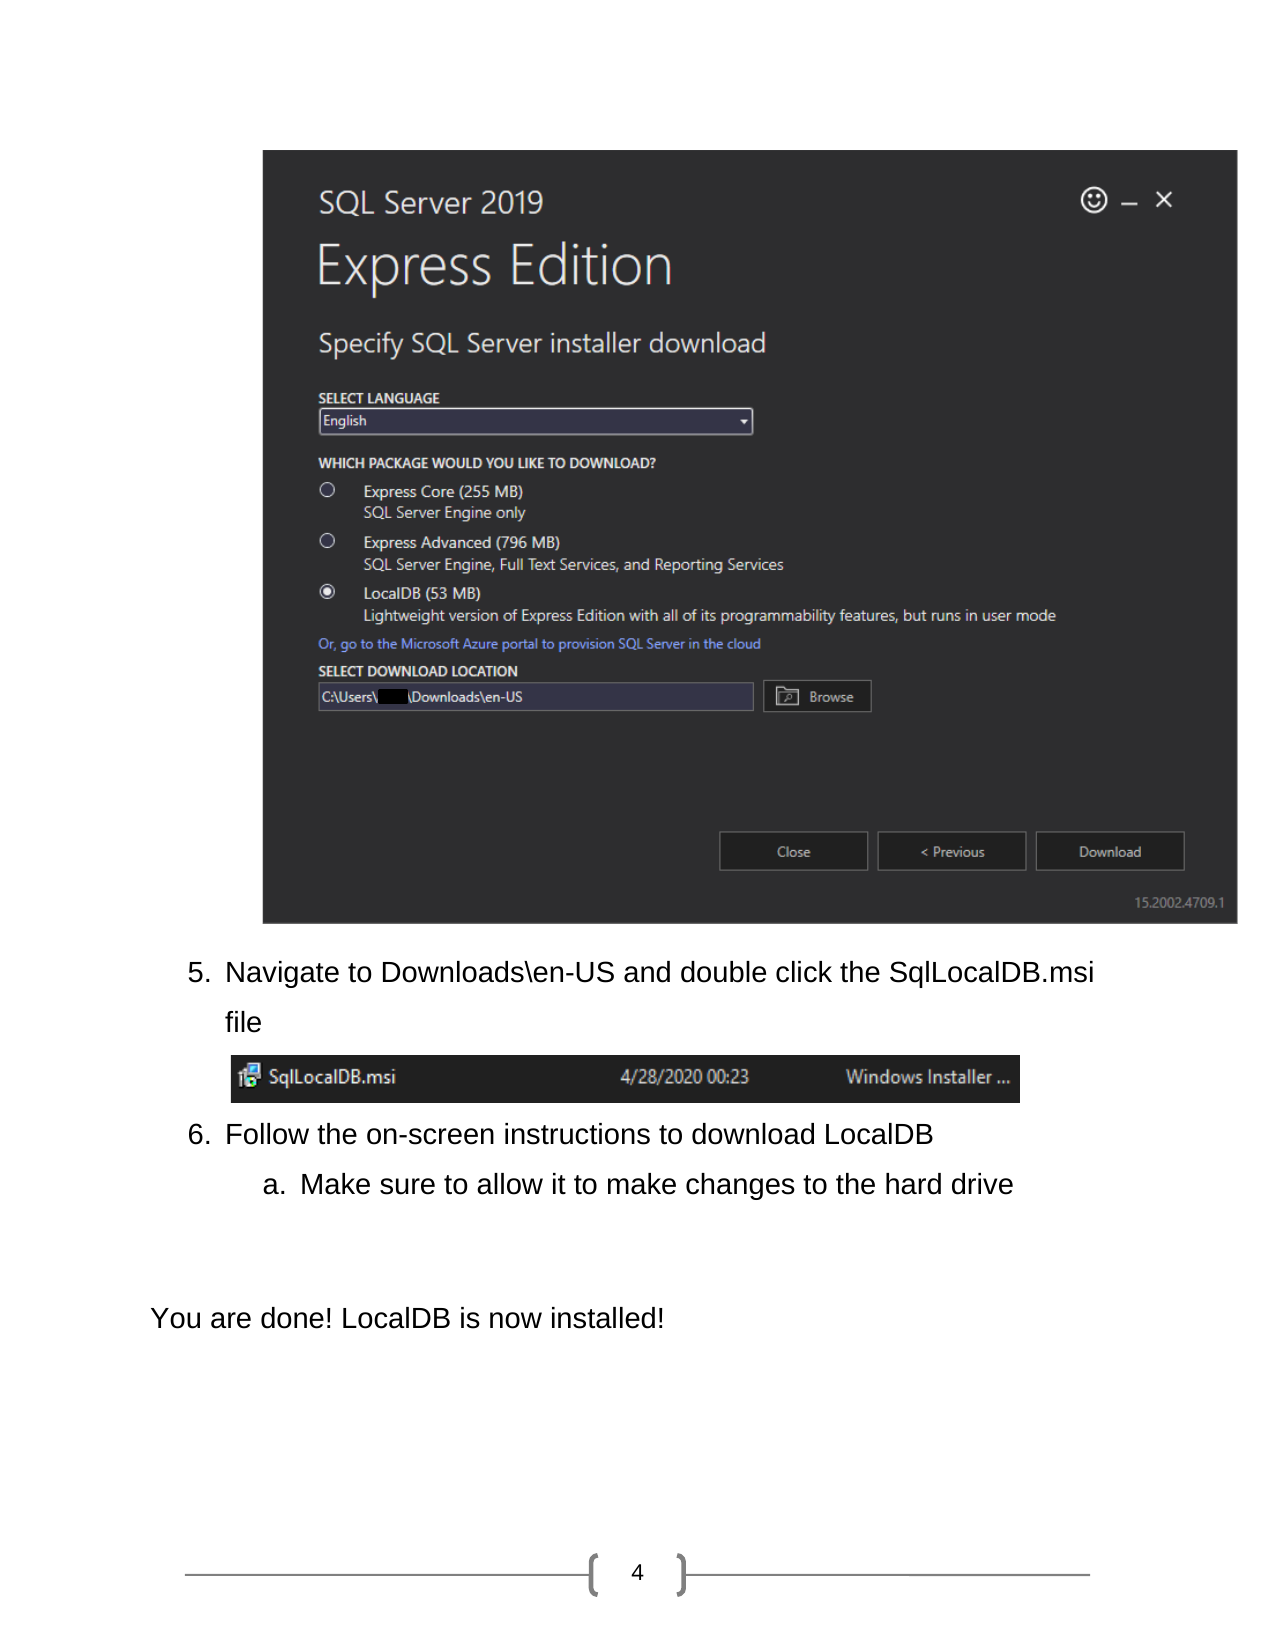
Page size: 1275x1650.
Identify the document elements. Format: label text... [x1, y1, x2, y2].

list Make sure to allow it to make changes to the hard drive [262, 1167, 1125, 1201]
text You are done! LocalDB is now installed! [150, 1301, 1125, 1335]
list Follow the on-screen instructions to download LocalDB [187, 1117, 1125, 1151]
list Navigate to Downloads\en-US and double click the SqlLocalDB.msi file [187, 955, 1125, 1038]
picture [230, 1055, 1020, 1103]
picture [262, 150, 1238, 924]
